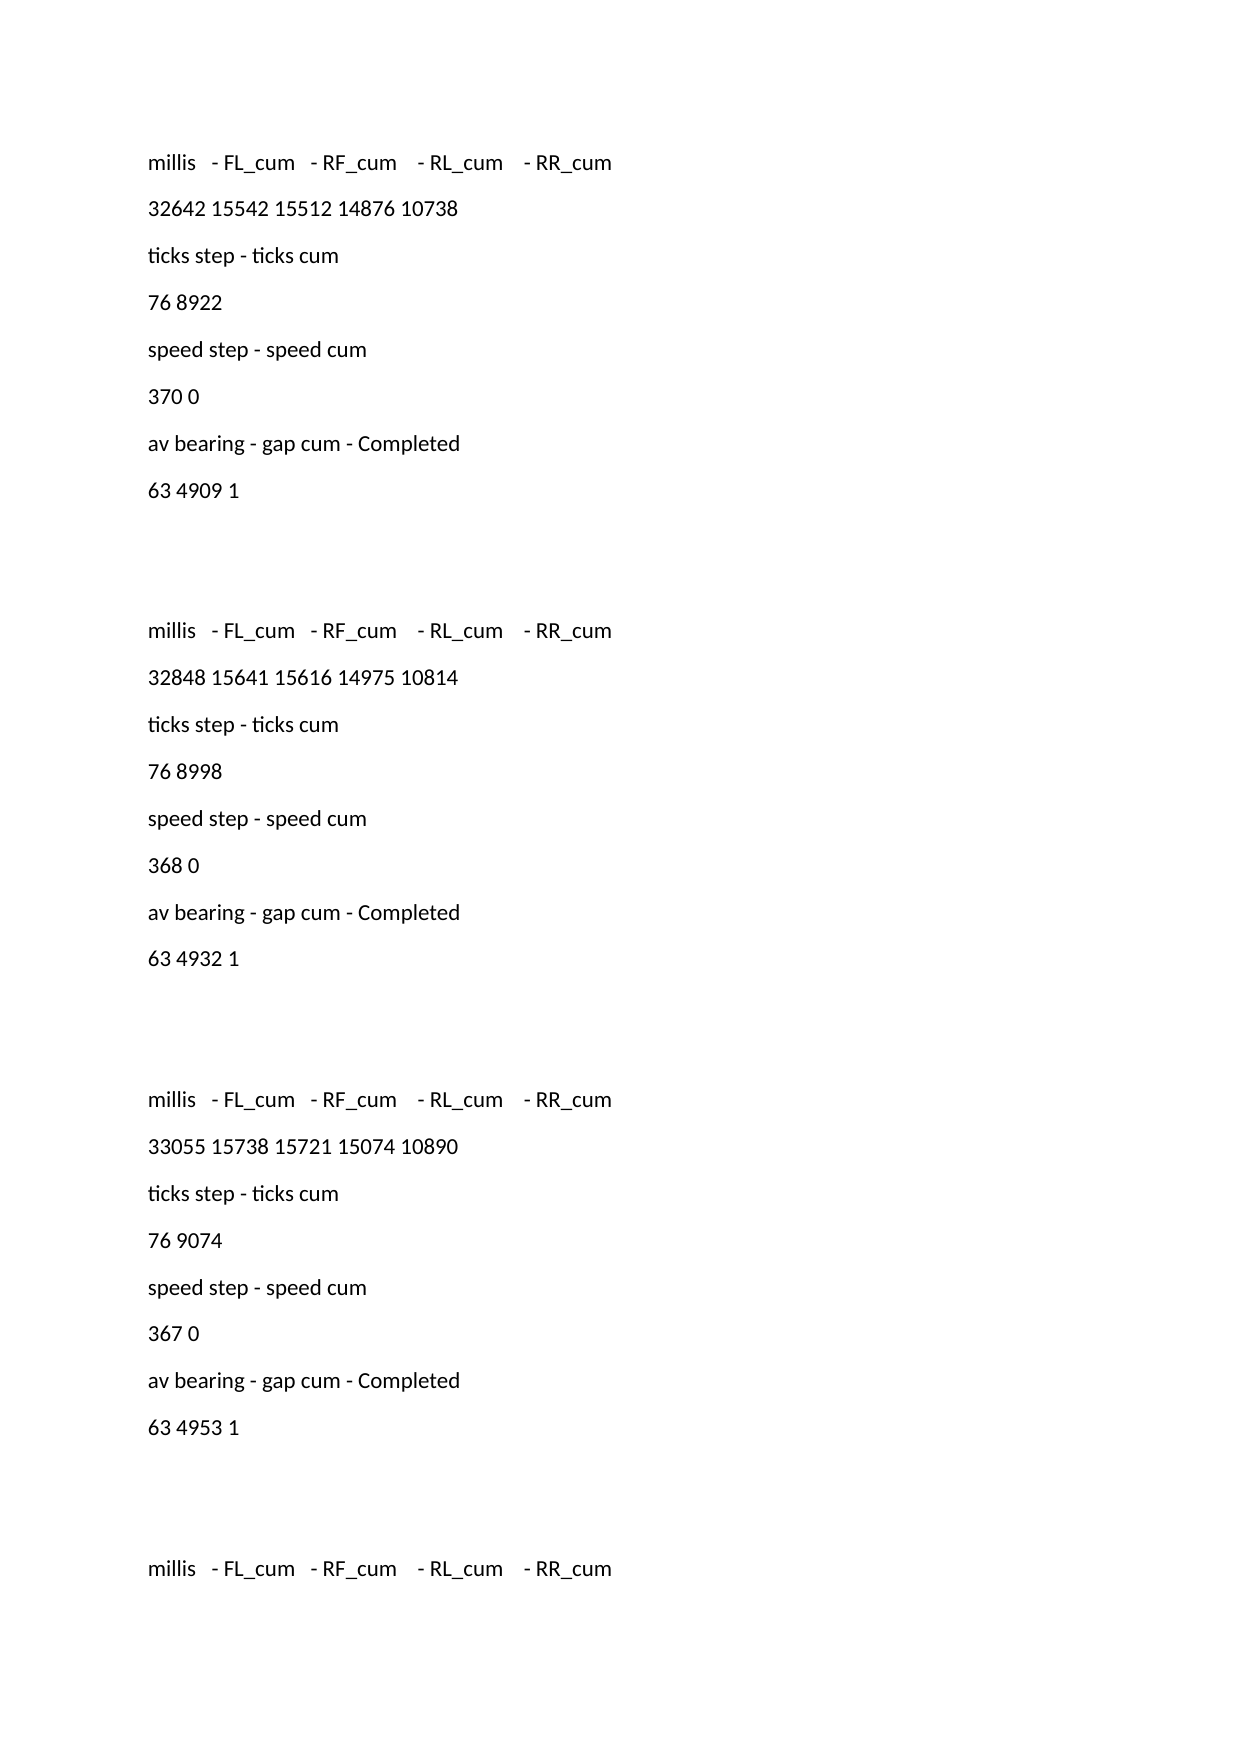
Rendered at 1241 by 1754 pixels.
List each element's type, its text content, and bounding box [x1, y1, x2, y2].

text 33055 15738 15721 15074 10890 [148, 1132, 1093, 1160]
text ticks step - ticks cum [148, 710, 1093, 738]
text millis - FL_cum - RF_cum - RL_cum - RR_cum [148, 1085, 1093, 1113]
text speed step - speed cum [148, 804, 1093, 832]
text 76 9074 [148, 1226, 1093, 1254]
text 63 4953 1 [148, 1413, 1093, 1441]
text 63 4932 1 [148, 944, 1093, 972]
text millis - FL_cum - RF_cum - RL_cum - RR_cum [148, 616, 1093, 644]
text 370 0 [148, 382, 1093, 410]
text 63 4909 1 [148, 476, 1093, 504]
text av bearing - gap cum - Completed [148, 898, 1093, 926]
text speed step - speed cum [148, 1273, 1093, 1301]
text av bearing - gap cum - Completed [148, 429, 1093, 457]
text speed step - speed cum [148, 335, 1093, 363]
text 76 8998 [148, 757, 1093, 785]
text 368 0 [148, 851, 1093, 879]
text 367 0 [148, 1319, 1093, 1347]
text 32642 15542 15512 14876 10738 [148, 194, 1093, 222]
text millis - FL_cum - RF_cum - RL_cum - RR_cum [148, 1554, 1093, 1582]
text millis - FL_cum - RF_cum - RL_cum - RR_cum [148, 148, 1093, 176]
text av bearing - gap cum - Completed [148, 1366, 1093, 1394]
text 32848 15641 15616 14975 10814 [148, 663, 1093, 691]
text 76 8922 [148, 288, 1093, 316]
text ticks step - ticks cum [148, 241, 1093, 269]
text ticks step - ticks cum [148, 1179, 1093, 1207]
